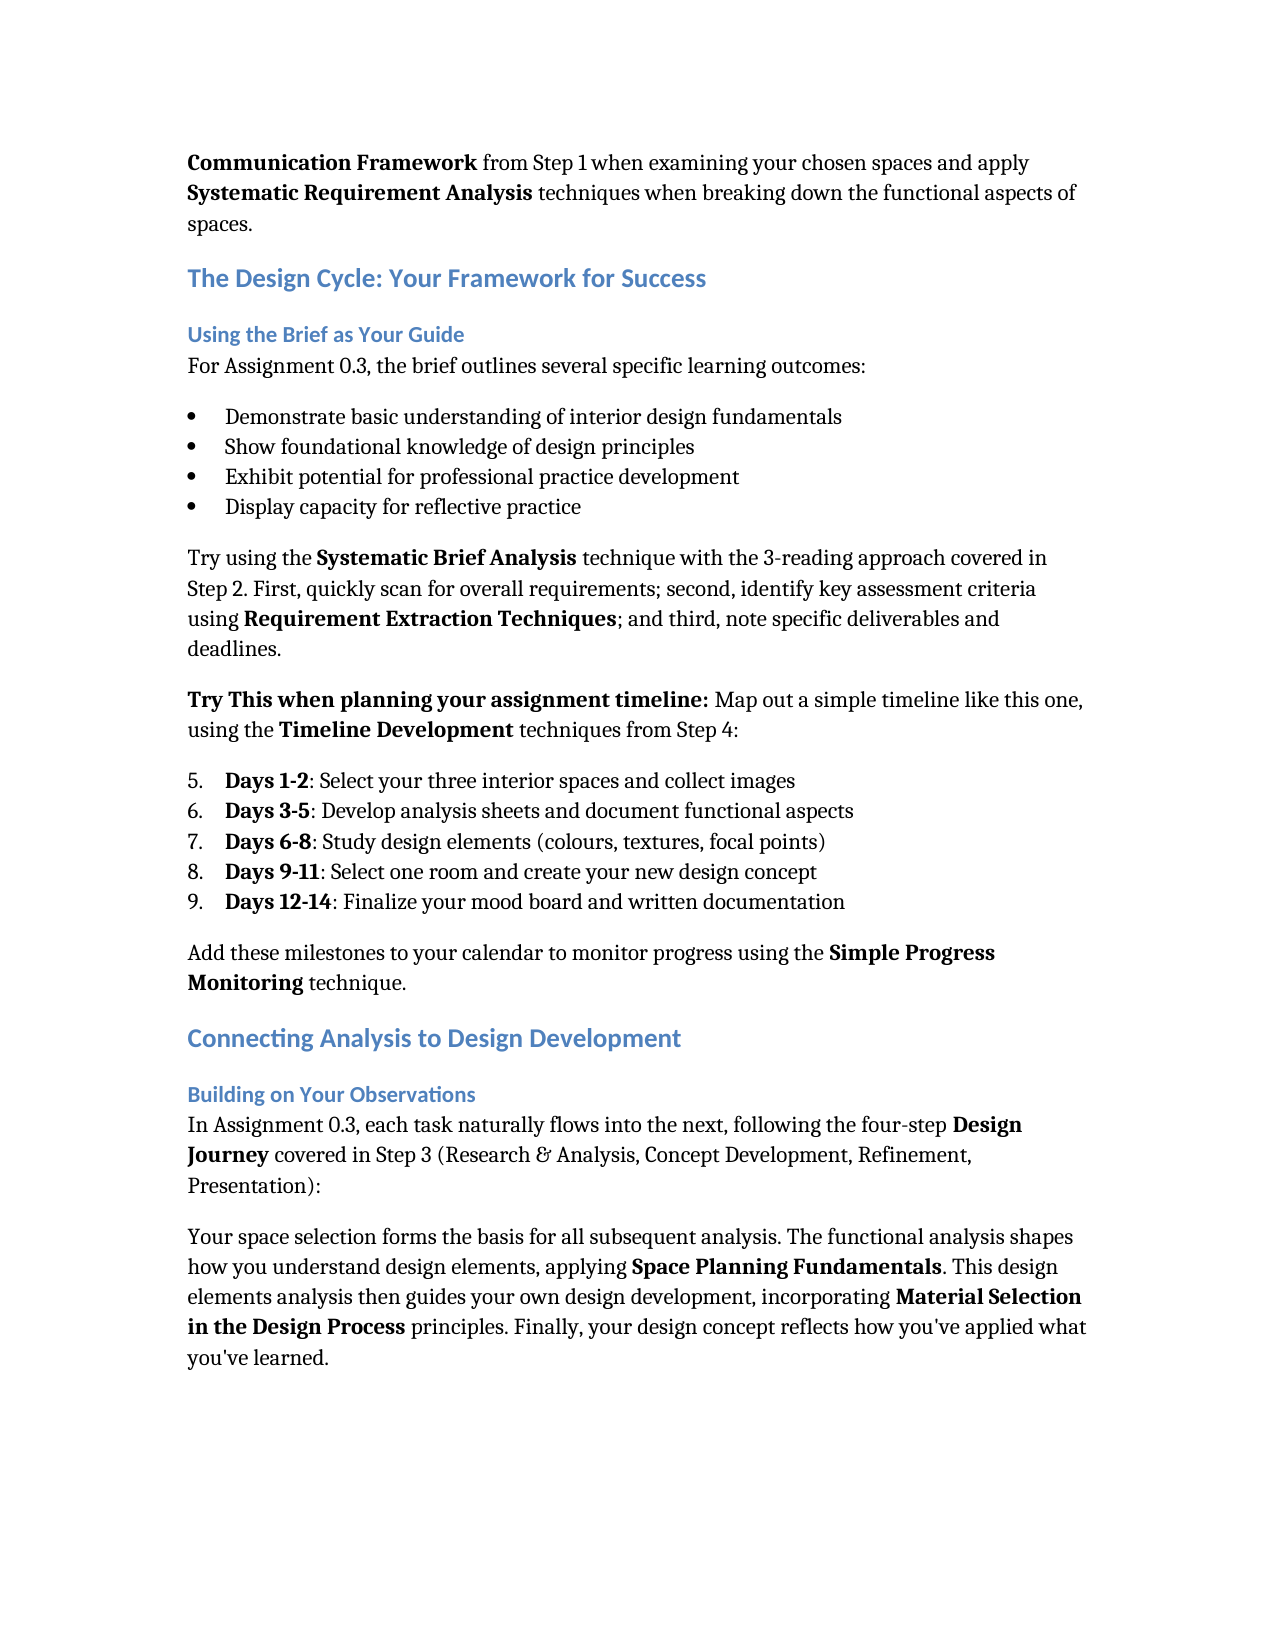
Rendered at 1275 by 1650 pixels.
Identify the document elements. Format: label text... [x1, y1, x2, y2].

text Try using the Systematic Brief Analysis technique with the 3-reading approach covered in Step 2. First, quickly scan for overall requirements; second, identify key assessment criteria using Requirement Extraction Techniques; and third, note specific deliverables and deadlines. [187, 545, 1087, 662]
text For Assignment 0.3, the brief outlines several specific learning outcomes: [187, 352, 1087, 379]
subtitle Building on Your Observations [187, 1080, 1087, 1108]
list Days 12-14: Finalize your mood board and written documentation [187, 889, 1087, 915]
list Days 3-5: Develop analysis sheets and document functional aspects [187, 798, 1087, 824]
text Your space selection forms the basis for all subsequent analysis. The functional analysis shapes how you understand design elements, applying Space Planning Fundamentals. This design elements analysis then guides your own design development, incorporating Material Selection in the Design Process principles. Finally, your design concept reflects how you've applied what you've learned. [187, 1223, 1087, 1371]
text In Assignment 0.3, each task naturally flows into the next, following the four-step Design Journey covered in Step 3 (Research & Analysis, Concept Development, Refinement, Presentation): [187, 1112, 1087, 1199]
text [187, 150, 1087, 237]
list Days 6-8: Study design elements (colours, textures, focal points) [187, 828, 1087, 855]
text Add these milestones to your calendar to monitor progress using the Simple Progress Monitoring technique. [187, 940, 1087, 996]
list Display capacity for reflective practice [187, 494, 1087, 520]
list Show foundational knowledge of design principles [187, 434, 1087, 460]
list Exhibit potential for professional practice development [187, 464, 1087, 490]
subtitle Connecting Analysis to Design Development [187, 1021, 1087, 1054]
subtitle Using the Brief as Your Guide [187, 320, 1087, 348]
list Days 9-11: Select one room and create your new design concept [187, 859, 1087, 885]
text Try This when planning your assignment timeline: Map out a simple timeline like this one, using the Timeline Development techniques from Step 4: [187, 687, 1087, 743]
list Demonstrate basic understanding of interior design fundamentals [187, 403, 1087, 430]
subtitle The Design Cycle: Your Framework for Success [187, 261, 1087, 294]
list Days 1-2: Select your three interior spaces and collect images [187, 768, 1087, 794]
